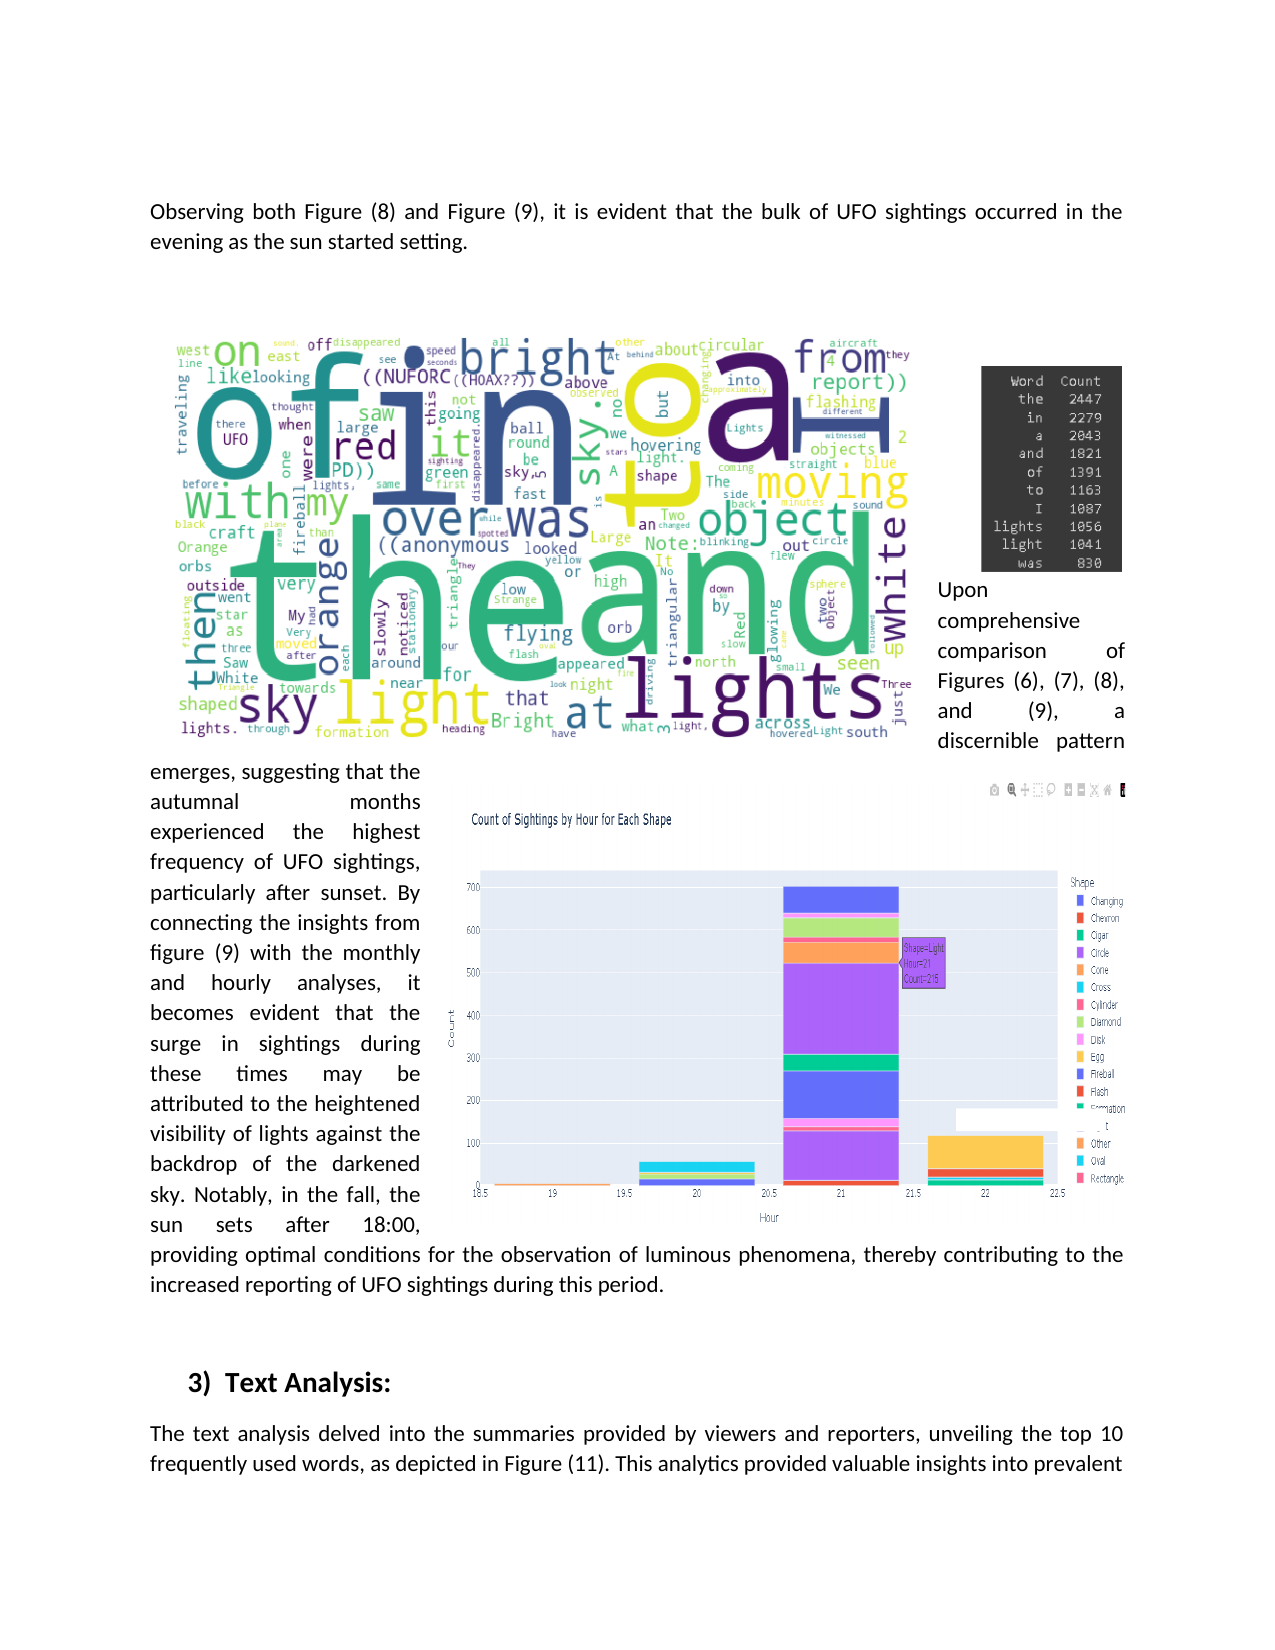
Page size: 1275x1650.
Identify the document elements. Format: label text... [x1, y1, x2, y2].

picture [439, 783, 1125, 1226]
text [150, 1419, 1125, 1477]
picture [168, 331, 919, 744]
text Observing both Figure (8) and Figure (9), it is evident that the bulk of UFO sightings occurred in the evening as the sun started setting. [150, 197, 1125, 255]
picture [981, 366, 1122, 573]
list Text Analysis: [187, 1364, 1125, 1400]
